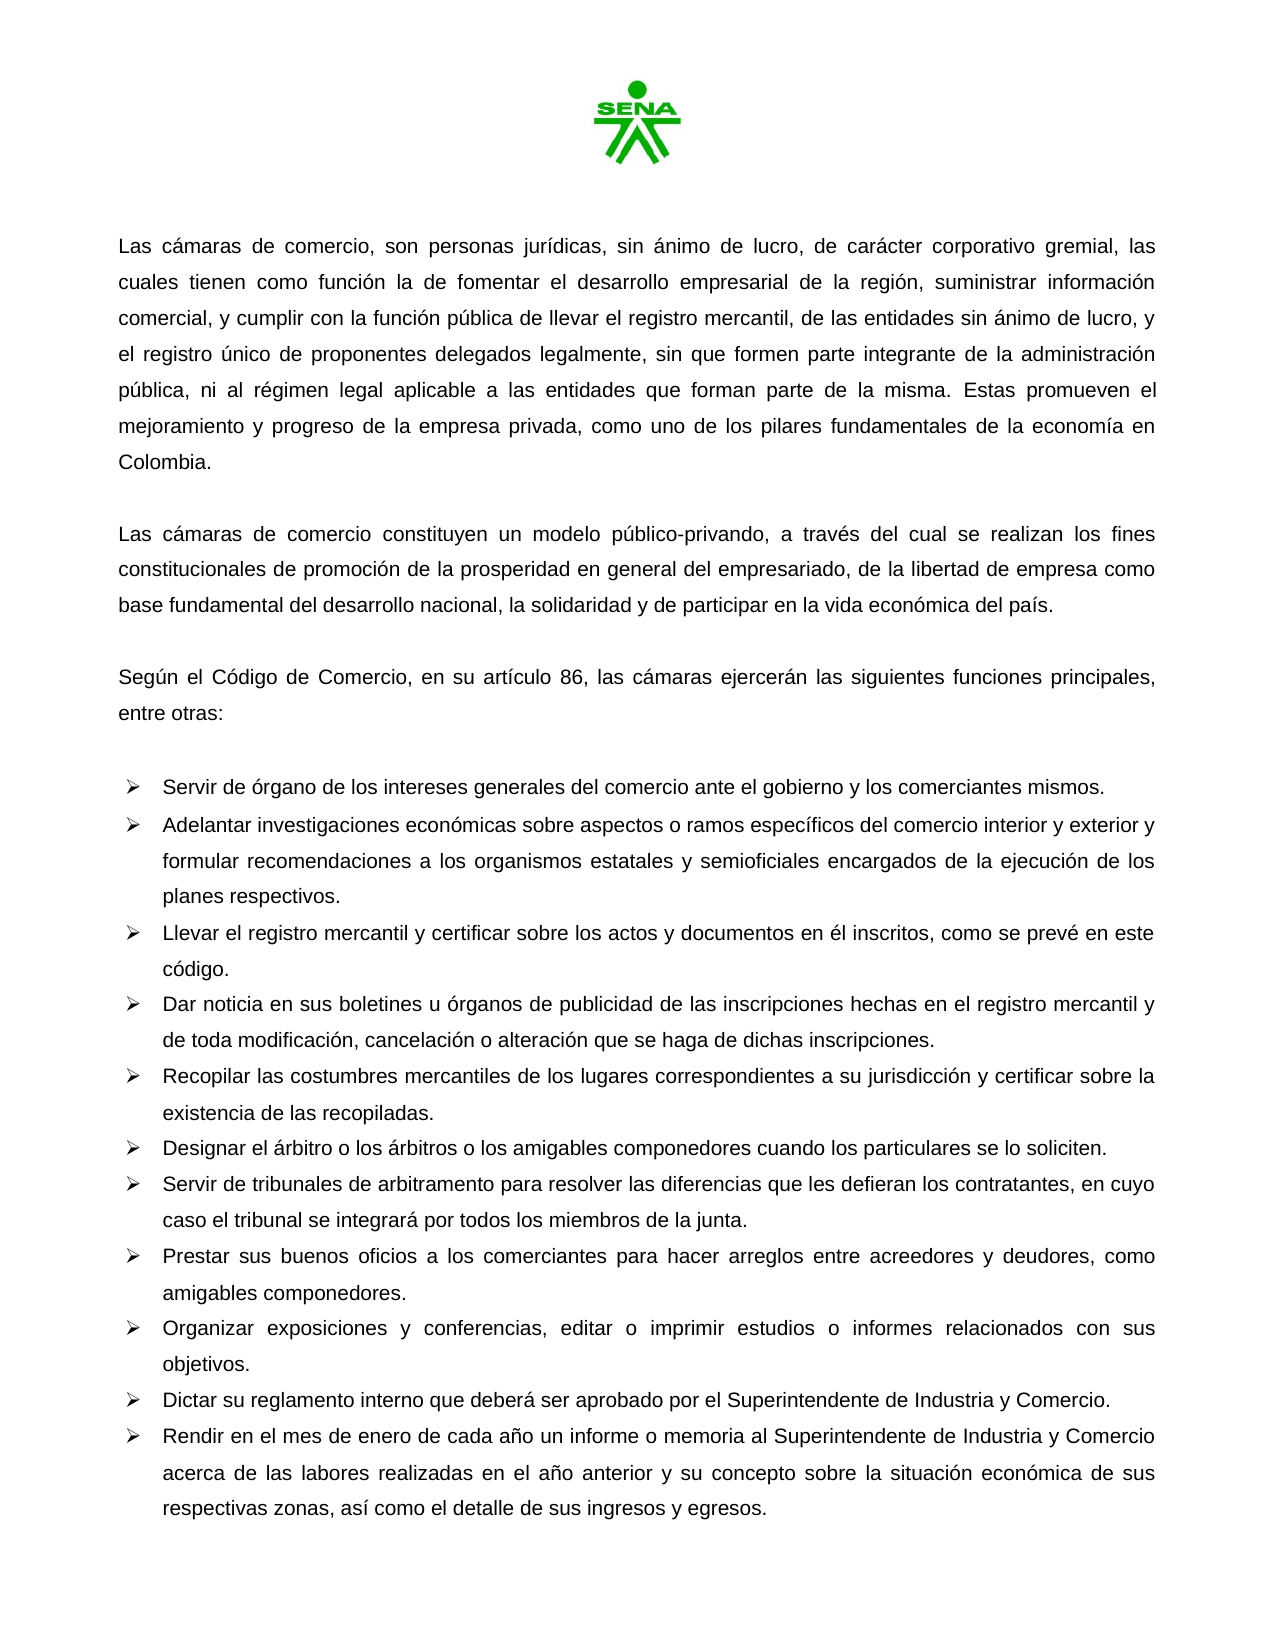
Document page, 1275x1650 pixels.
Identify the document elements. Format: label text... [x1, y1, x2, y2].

list Organizar exposiciones y conferencias, editar o imprimir estudios o informes relacionados con sus objetivos. [125, 1316, 1157, 1376]
list Dar noticia en sus boletines u órganos de publicidad de las inscripciones hechas en el registro mercantil y de toda modificación, cancelación o alteración que se haga de dichas inscripciones. [125, 992, 1157, 1052]
list Rendir en el mes de enero de cada año un informe o memoria al Superintendente de Industria y Comercio acerca de las labores realizadas en el año anterior y su concepto sobre la situación económica de sus respectivas zonas, así como el detalle de sus ingresos y egresos. [125, 1424, 1157, 1520]
text Según el Código de Comercio, en su artículo 86, las cámaras ejercerán las siguientes funciones principales, entre otras: [118, 665, 1157, 725]
list Servir de órgano de los intereses generales del comercio ante el gobierno y los comerciantes mismos. [125, 773, 1157, 799]
text Las cámaras de comercio constituyen un modelo público-privando, a través del cual se realizan los fines constitucionales de promoción de la prosperidad en general del empresariado, de la libertad de empresa como base fundamental del desarrollo nacional, la solidaridad y de participar en la vida económica del país. [118, 521, 1157, 617]
picture [588, 75, 687, 172]
list Adelantar investigaciones económicas sobre aspectos o ramos específicos del comercio interior y exterior y formular recomendaciones a los organismos estatales y semioficiales encargados de la ejecución de los planes respectivos. [125, 812, 1157, 908]
list Prestar sus buenos oficios a los comerciantes para hacer arreglos entre acreedores y deudores, como amigables componedores. [125, 1244, 1157, 1304]
list Dictar su reglamento interno que deberá ser aprobado por el Superintendente de Industria y Comercio. [125, 1388, 1157, 1412]
text Las cámaras de comercio, son personas jurídicas, sin ánimo de lucro, de carácter corporativo gremial, las cuales tienen como función la de fomentar el desarrollo empresarial de la región, suministrar información comercial, y cumplir con la función pública de llevar el registro mercantil, de las entidades sin ánimo de lucro, y el registro único de proponentes delegados legalmente, sin que formen parte integrante de la administración pública, ni al régimen legal aplicable a las entidades que forman parte de la misma. Estas promueven el mejoramiento y progreso de la empresa privada, como uno de los pilares fundamentales de la economía en Colombia. [118, 234, 1157, 473]
list Recopilar las costumbres mercantiles de los lugares correspondientes a su jurisdicción y certificar sobre la existencia de las recopiladas. [125, 1064, 1157, 1124]
list Llevar el registro mercantil y certificar sobre los actos y documentos en él inscritos, como se prevé en este código. [125, 920, 1157, 980]
list Designar el árbitro o los árbitros o los amigables componedores cuando los particulares se lo soliciten. [125, 1136, 1157, 1160]
list Servir de tribunales de arbitramento para resolver las diferencias que les defieran los contratantes, en cuyo caso el tribunal se integrará por todos los miembros de la junta. [125, 1172, 1157, 1232]
